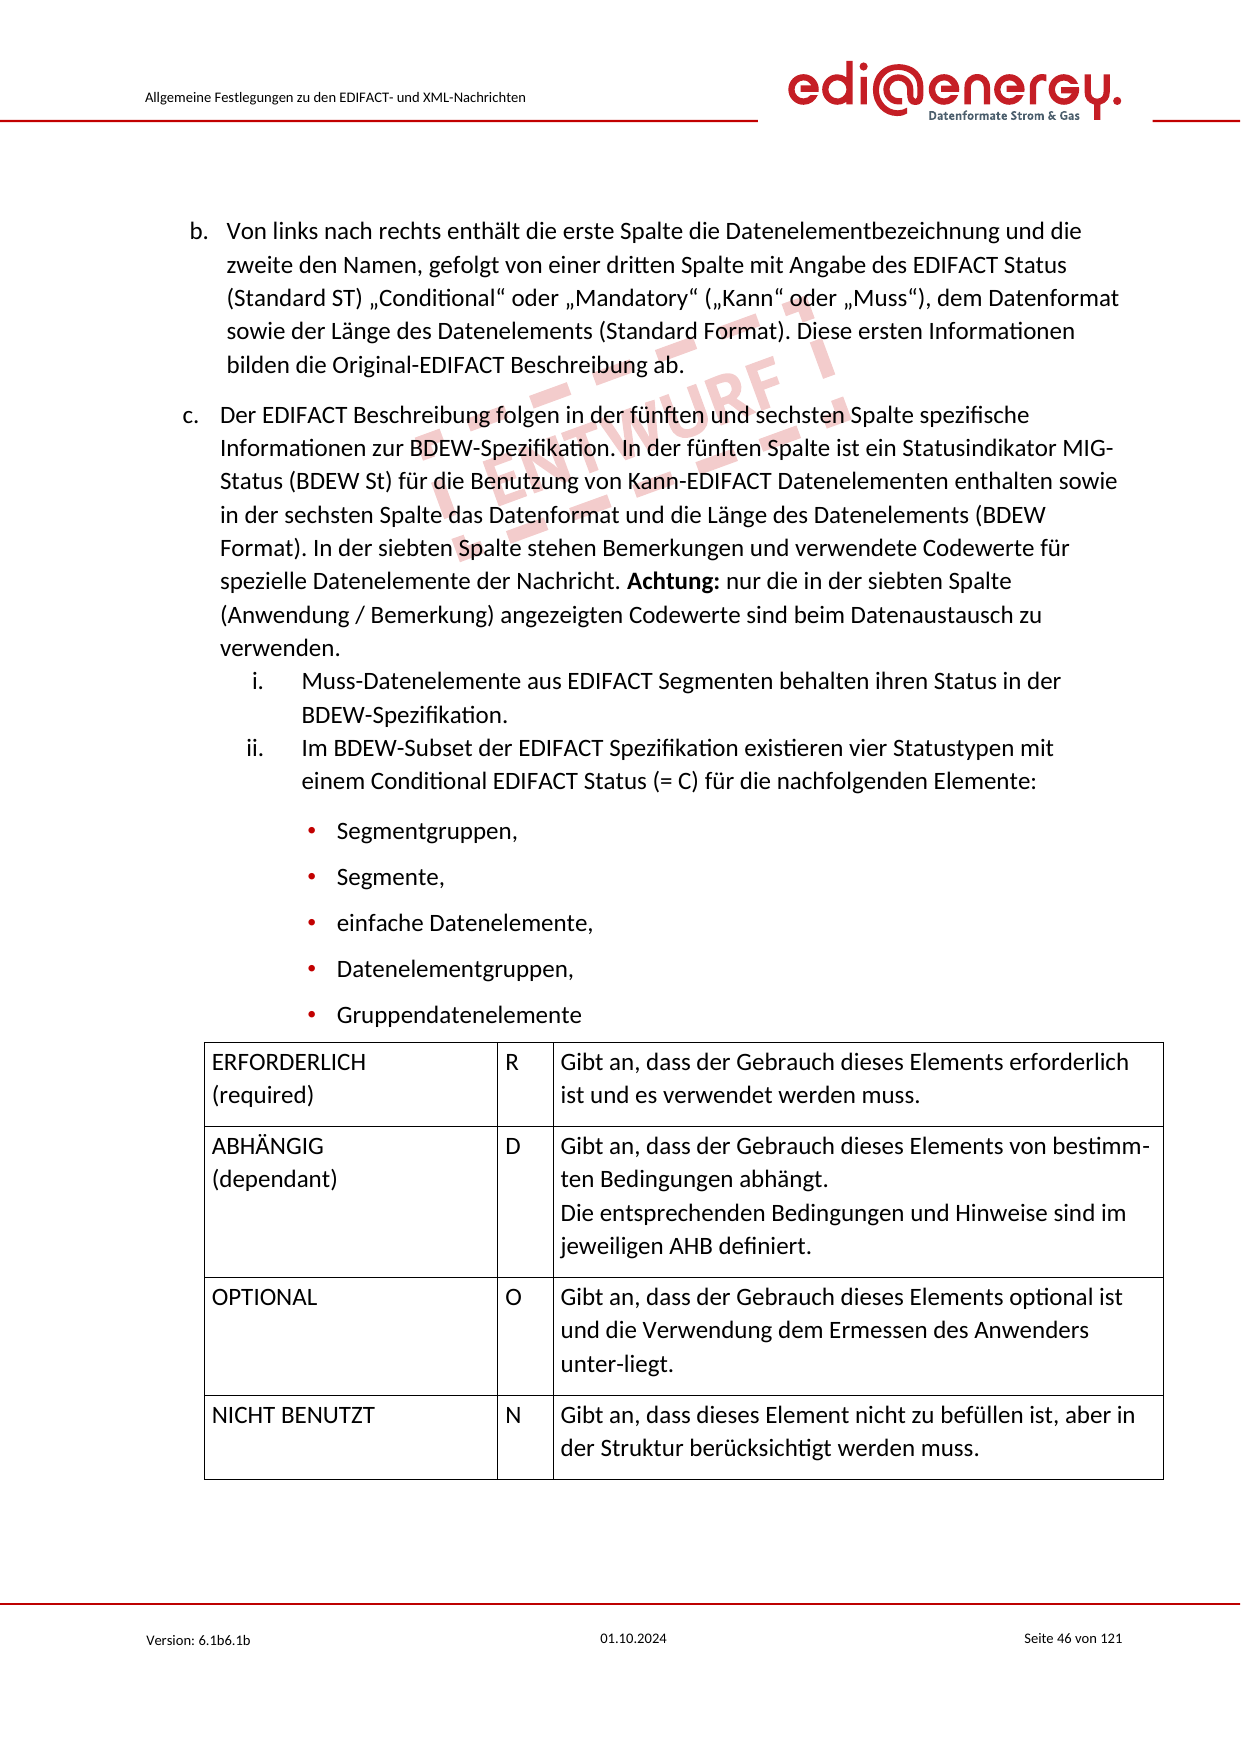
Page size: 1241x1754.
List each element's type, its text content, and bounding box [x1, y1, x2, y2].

table_cell NICHT BENUTZT [205, 1396, 497, 1479]
list Datenelementgruppen, [307, 950, 1122, 983]
table_header ERFORDERLICH (required) [205, 1043, 497, 1126]
table_cell ABHÄNGIG (dependant) [205, 1127, 497, 1277]
list einfache Datenelemente, [307, 904, 1122, 938]
table_cell D [498, 1127, 553, 1277]
table_cell N [498, 1396, 553, 1479]
table_cell Gibt an, dass der Gebrauch dieses Elements optional ist und die Verwendung dem Ermessen des Anwenders unter-liegt. [554, 1278, 1163, 1395]
list Gruppendatenelemente [307, 996, 1122, 1029]
list Muss-Datenelemente aus EDIFACT Segmenten behalten ihren Status in der BDEW-Spezifikation. [264, 663, 1122, 729]
table_cell Gibt an, dass der Gebrauch dieses Elements von bestimmten Bedingungen abhängt. Die entsprechenden Bedingungen und Hinweise sind im jeweiligen AHB definiert. [554, 1127, 1163, 1277]
table_header Gibt an, dass der Gebrauch dieses Elements erforderlich ist und es verwendet werden muss. [554, 1043, 1163, 1126]
list Segmentgruppen, [307, 813, 1122, 846]
table_cell O [498, 1278, 553, 1395]
table_header R [498, 1043, 553, 1126]
list Der EDIFACT Beschreibung folgen in der fünften und sechsten Spalte spezifische Informationen zur BDEW-Spezifikation. In der fünften Spalte ist ein Statusindikator MIG-Status (BDEW St) für die Benutzung von Kann-EDIFACT Datenelementen enthalten sowie in der sechsten Spalte das Datenformat und die Länge des Datenelements (BDEW Format). In der siebten Spalte stehen Bemerkungen und verwendete Codewerte für spezielle Datenelemente der Nachricht. Achtung: nur die in der siebten Spalte (Anwendung / Bemerkung) angezeigten Codewerte sind beim Datenaustausch zu verwenden. [182, 396, 1122, 663]
table_cell Gibt an, dass dieses Element nicht zu befüllen ist, aber in der Struktur berücksichtigt werden muss. [554, 1396, 1163, 1479]
list Im BDEW-Subset der EDIFACT Spezifikation existieren vier Statustypen mit einem Conditional EDIFACT Status (= C) für die nachfolgenden Elemente: [264, 729, 1122, 796]
list Von links nach rechts enthält die erste Spalte die Datenelementbezeichnung und die zweite den Namen, gefolgt von einer dritten Spalte mit Angabe des EDIFACT Status (Standard ST) „Conditional“ oder „Mandatory“ („Kann“ oder „Muss“), dem Datenformat sowie der Länge des Datenelements (Standard Format). Diese ersten Informationen bilden die Original-EDIFACT Beschreibung ab. [189, 213, 1122, 379]
table_cell OPTIONAL [205, 1278, 497, 1395]
list Segmente, [307, 858, 1122, 892]
